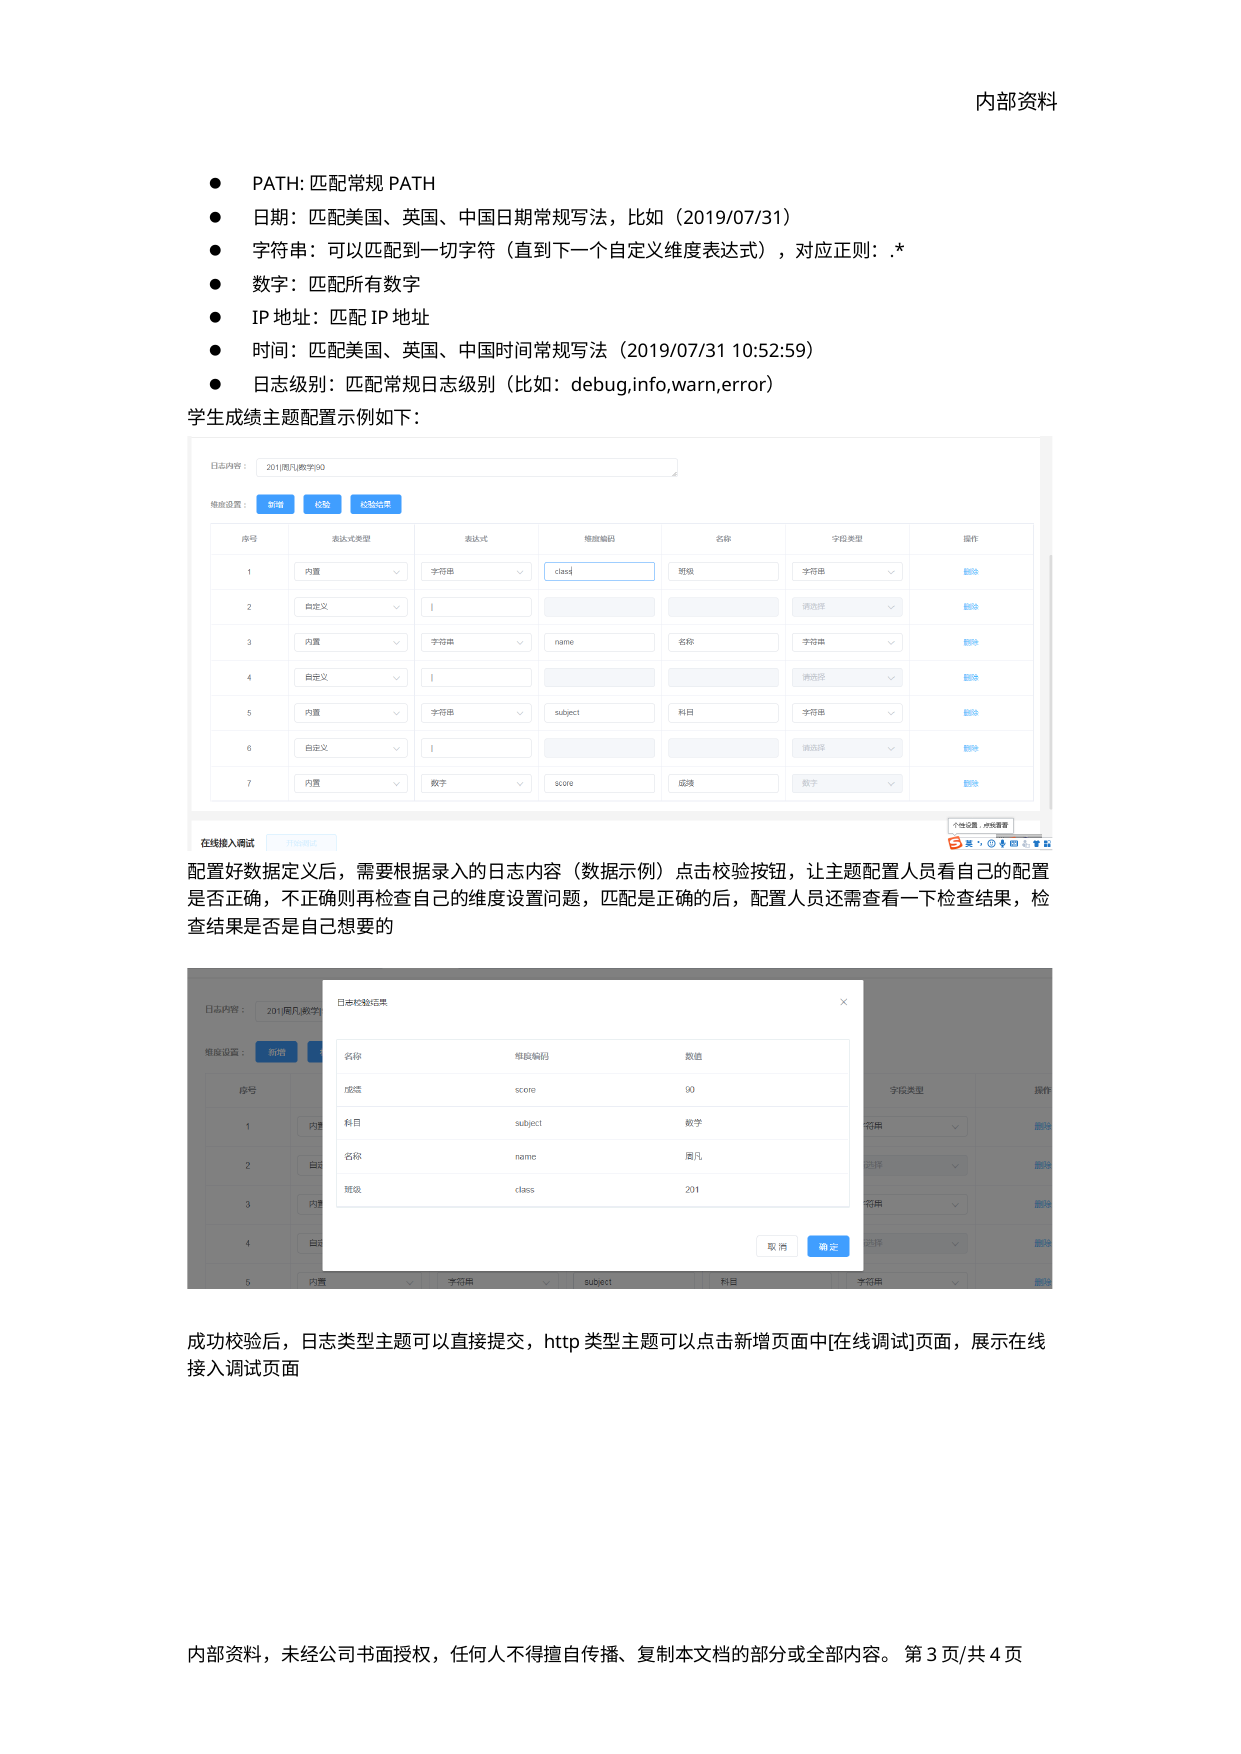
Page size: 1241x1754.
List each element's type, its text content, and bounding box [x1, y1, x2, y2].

list 时间：匹配美国、英国、中国时间常规写法（2019/07/31 10:52:59） [208, 336, 1053, 363]
list 日期：匹配美国、英国、中国日期常规写法，比如（2019/07/31） [208, 202, 1053, 229]
text 学生成绩主题配置示例如下： [187, 403, 1053, 430]
picture [187, 436, 1053, 851]
list PATH: 匹配常规PATH [208, 169, 1053, 196]
text 配置好数据定义后，需要根据录入的日志内容（数据示例）点击校验按钮，让主题配置人员看自己的配置是否正确，不正确则再检查自己的维度设置问题，匹配是正确的后，配置人员还需查看一下检查结果，检查结果是否是自己想要的 [187, 857, 1053, 938]
list IP地址：匹配IP地址 [208, 303, 1053, 330]
picture [187, 968, 1053, 1289]
list 字符串：可以匹配到一切字符（直到下一个自定义维度表达式），对应正则：.* [208, 236, 1053, 263]
text 成功校验后，日志类型主题可以直接提交，http类型主题可以点击新增页面中[在线调试]页面，展示在线接入调试页面 [187, 1326, 1053, 1381]
list 数字：匹配所有数字 [208, 269, 1053, 296]
list 日志级别：匹配常规日志级别（比如：debug,info,warn,error） [208, 369, 1053, 397]
